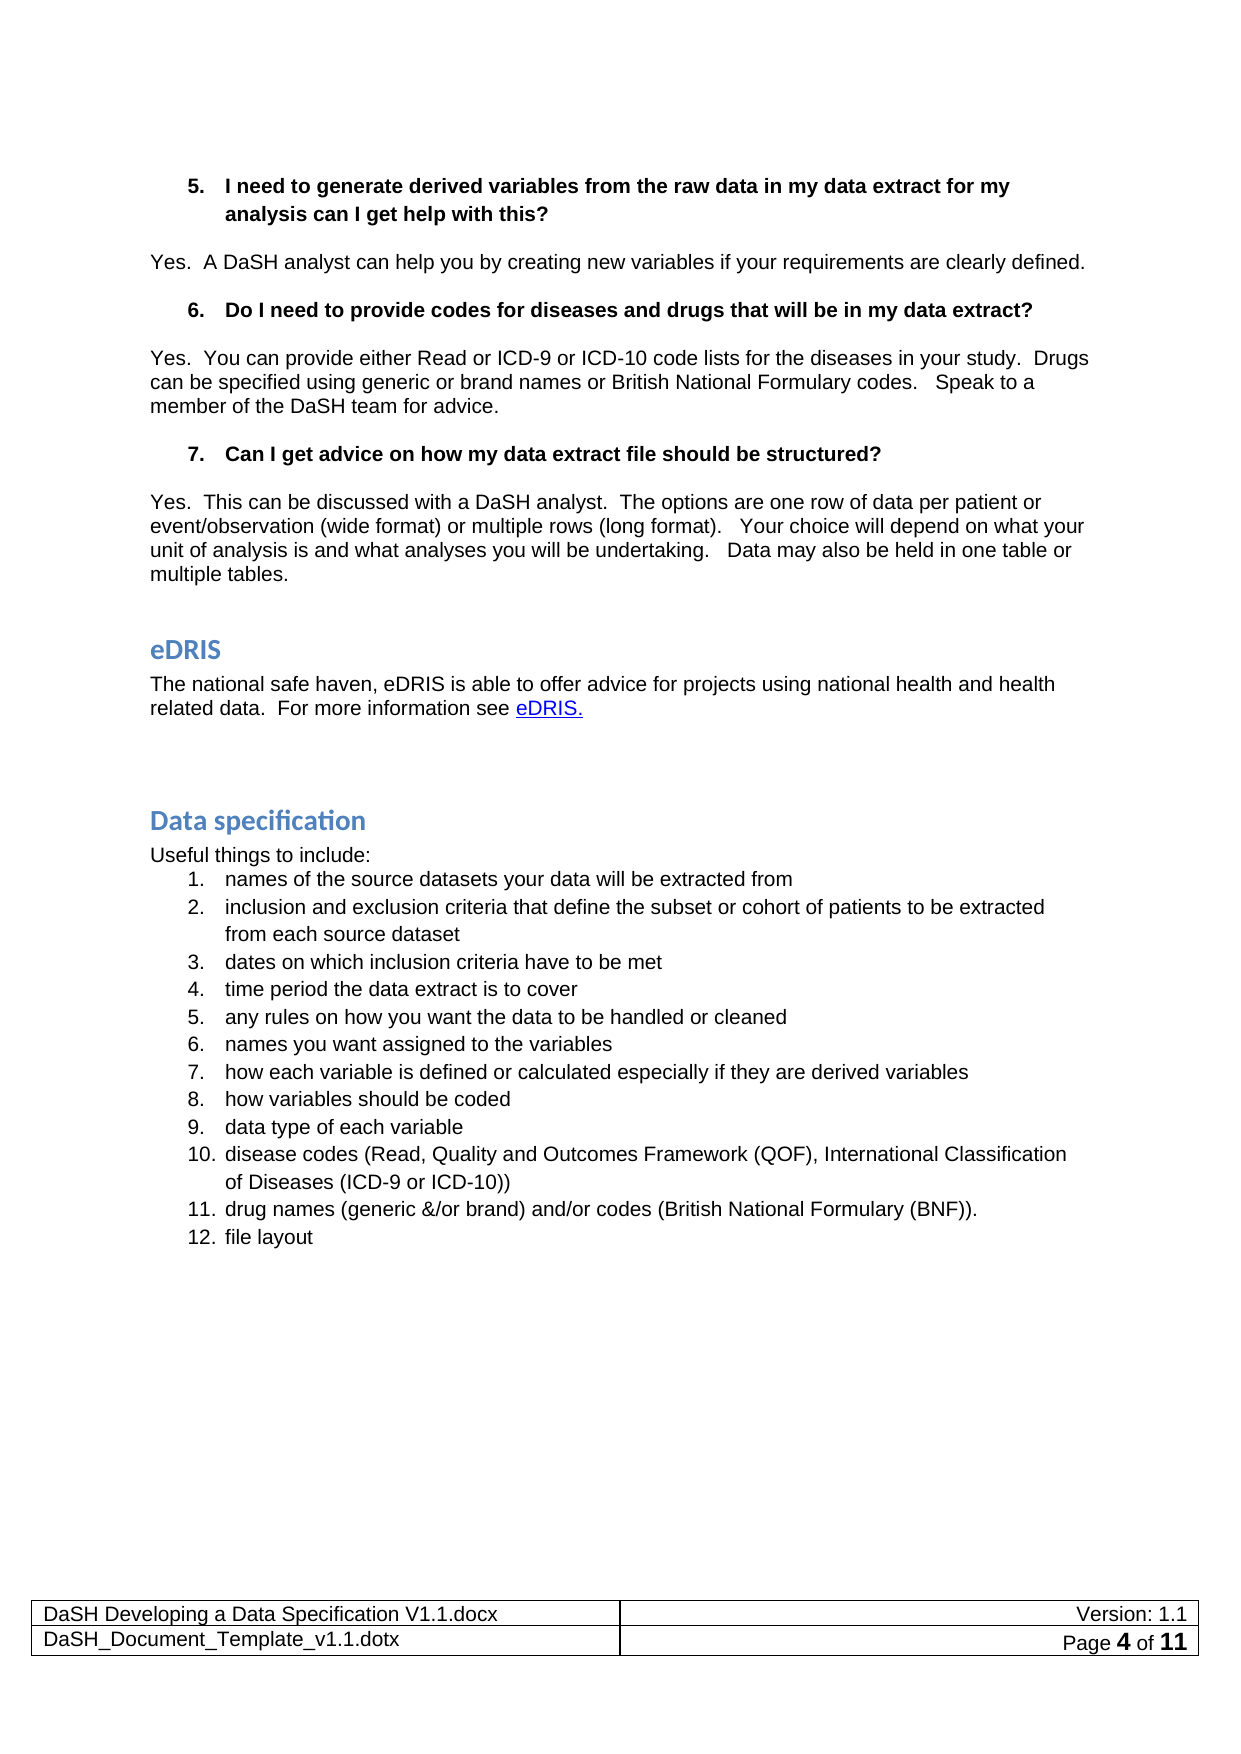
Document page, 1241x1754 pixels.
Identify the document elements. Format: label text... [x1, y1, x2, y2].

list inclusion and exclusion criteria that define the subset or cohort of patients to be extracted from each source dataset [187, 895, 1090, 946]
list time period the data extract is to cover [187, 977, 1090, 1001]
list I need to generate derived variables from the raw data in my data extract for my analysis can I get help with this? [187, 174, 1090, 225]
list how variables should be coded [187, 1087, 1090, 1111]
text Yes. You can provide either Read or ICD-9 or ICD-10 code lists for the diseases in your study. Drugs can be specified using generic or brand names or British National Formulary codes. Speak to a member of the DaSH team for advice. [150, 346, 1090, 418]
list how each variable is defined or calculated especially if they are derived variables [187, 1060, 1090, 1084]
list data type of each variable [187, 1115, 1090, 1139]
list any rules on how you want the data to be handled or cleaned [187, 1005, 1090, 1029]
list dates on which inclusion criteria have to be met [187, 950, 1090, 974]
list file layout [187, 1225, 1090, 1249]
text Useful things to include: [150, 843, 1090, 867]
list drug names (generic &/or brand) and/or codes (British National Formulary (BNF)). [187, 1197, 1090, 1221]
list Can I get advice on how my data extract file should be structured? [187, 442, 1090, 466]
list names you want assigned to the variables [187, 1032, 1090, 1056]
subtitle eDRIS [150, 631, 1090, 666]
list disease codes (Read, Quality and Outcomes Framework (QOF), International Classification of Diseases (ICD-9 or ICD-10)) [187, 1142, 1090, 1194]
text Yes. This can be discussed with a DaSH analyst. The options are one row of data per patient or event/observation (wide format) or multiple rows (long format). Your choice will depend on what your unit of analysis is and what analyses you will be undertaking. Data may also be held in one table or multiple tables. [150, 490, 1090, 586]
list names of the source datasets your data will be extracted from [187, 867, 1090, 891]
text The national safe haven, eDRIS is able to offer advice for projects using national health and health related data. For more information see eDRIS. [150, 672, 1090, 720]
list Do I need to provide codes for diseases and drugs that will be in my data extract? [187, 298, 1090, 322]
text Yes. A DaSH analyst can help you by creating new variables if your requirements are clearly defined. [150, 250, 1090, 274]
subtitle Data specification [150, 802, 1090, 838]
